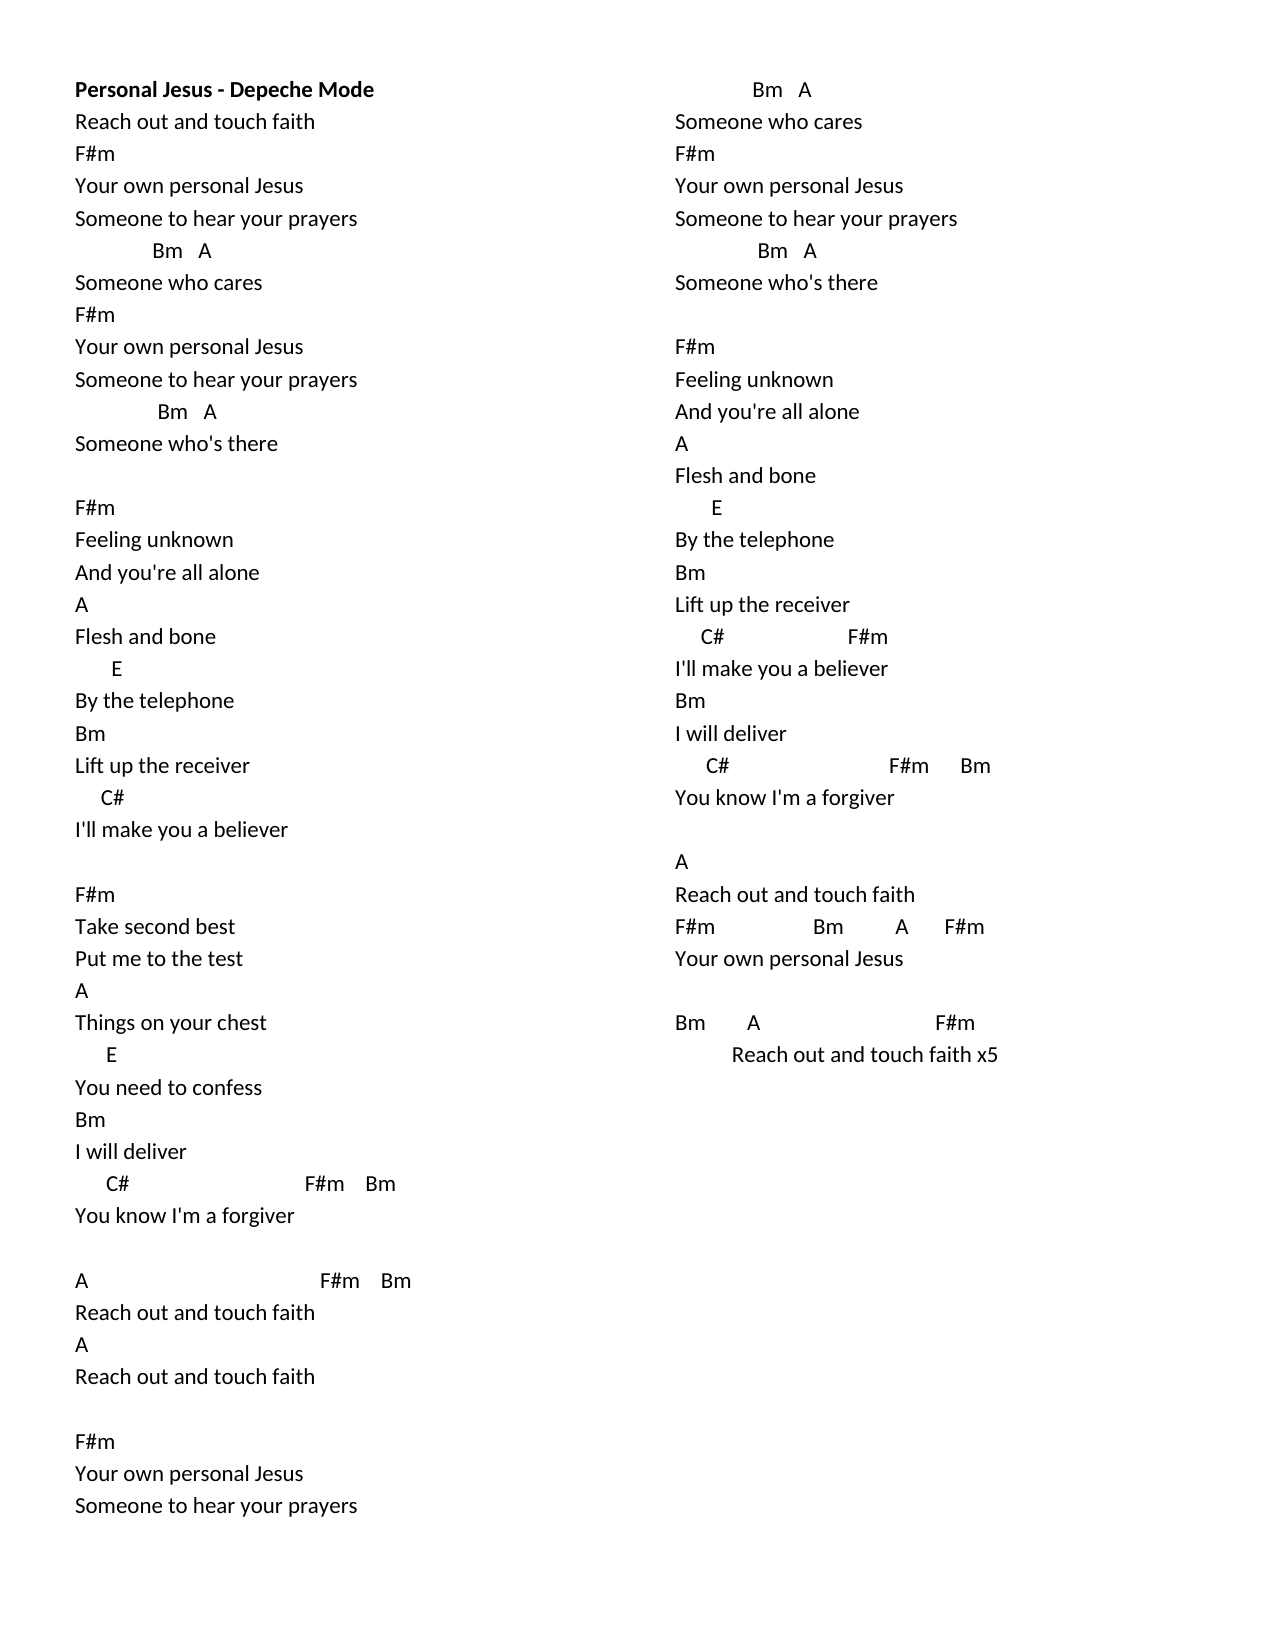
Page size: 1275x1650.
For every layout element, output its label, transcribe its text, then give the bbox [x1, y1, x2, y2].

text F#m [675, 139, 1200, 167]
text E [75, 1041, 600, 1069]
text Someone who cares [75, 268, 600, 296]
text Reach out and touch faith [75, 107, 600, 135]
text Your own personal Jesus [75, 332, 600, 361]
text I'll make you a believer [75, 815, 600, 843]
text Flesh and bone [675, 461, 1200, 489]
text A [75, 976, 600, 1004]
text By the telephone [675, 526, 1200, 554]
text C# [75, 783, 600, 811]
text Reach out and touch faith [75, 1298, 600, 1326]
text You need to confess [75, 1073, 600, 1101]
text Bm A [75, 236, 600, 264]
text And you're all alone [75, 558, 600, 586]
text Feeling unknown [75, 526, 600, 554]
text Flesh and bone [75, 622, 600, 650]
text A [675, 847, 1200, 876]
text Someone who's there [675, 268, 1200, 296]
text Lift up the receiver [675, 590, 1200, 618]
text Someone to hear your prayers [75, 1491, 600, 1519]
text A [675, 429, 1200, 457]
text Someone who's there [75, 429, 600, 457]
text Your own personal Jesus [675, 944, 1200, 972]
text A [75, 590, 600, 618]
text I will deliver [75, 1137, 600, 1165]
text By the telephone [75, 687, 600, 714]
text Bm [675, 558, 1200, 586]
text E [675, 493, 1200, 521]
text F#m [75, 1427, 600, 1455]
text Bm [75, 1105, 600, 1133]
text Bm [75, 719, 600, 747]
text And you're all alone [675, 397, 1200, 425]
text F#m [675, 332, 1200, 361]
text Reach out and touch faith [675, 880, 1200, 908]
text You know I'm a forgiver [75, 1202, 600, 1229]
text C# F#m Bm [675, 751, 1200, 779]
text Feeling unknown [675, 365, 1200, 393]
text Someone to hear your prayers [75, 365, 600, 393]
text A F#m Bm [75, 1266, 600, 1294]
text Bm A [75, 397, 600, 425]
text Your own personal Jesus [75, 1459, 600, 1487]
text Personal Jesus - Depeche Mode [75, 75, 600, 103]
text I'll make you a believer [675, 654, 1200, 682]
text F#m [75, 880, 600, 908]
text A [75, 1330, 600, 1358]
text C# F#m [675, 622, 1200, 650]
text I will deliver [675, 719, 1200, 747]
text Bm A [675, 236, 1200, 264]
text Put me to the test [75, 944, 600, 972]
text Things on your chest [75, 1008, 600, 1036]
text Your own personal Jesus [675, 172, 1200, 199]
text Reach out and touch faith x5 [675, 1041, 1200, 1069]
text Your own personal Jesus [75, 172, 600, 199]
text C# F#m Bm [75, 1169, 600, 1197]
text Reach out and touch faith [75, 1362, 600, 1391]
text F#m Bm A F#m [675, 912, 1200, 940]
text F#m [75, 139, 600, 167]
text F#m [75, 300, 600, 328]
text Someone to hear your prayers [675, 204, 1200, 232]
text Bm A [675, 75, 1200, 103]
text You know I'm a forgiver [675, 783, 1200, 811]
text Lift up the receiver [75, 751, 600, 779]
text E [75, 654, 600, 682]
text Bm [675, 687, 1200, 714]
text Someone to hear your prayers [75, 204, 600, 232]
text F#m [75, 493, 600, 521]
text Take second best [75, 912, 600, 940]
text Bm A F#m [675, 1008, 1200, 1036]
text Someone who cares [675, 107, 1200, 135]
